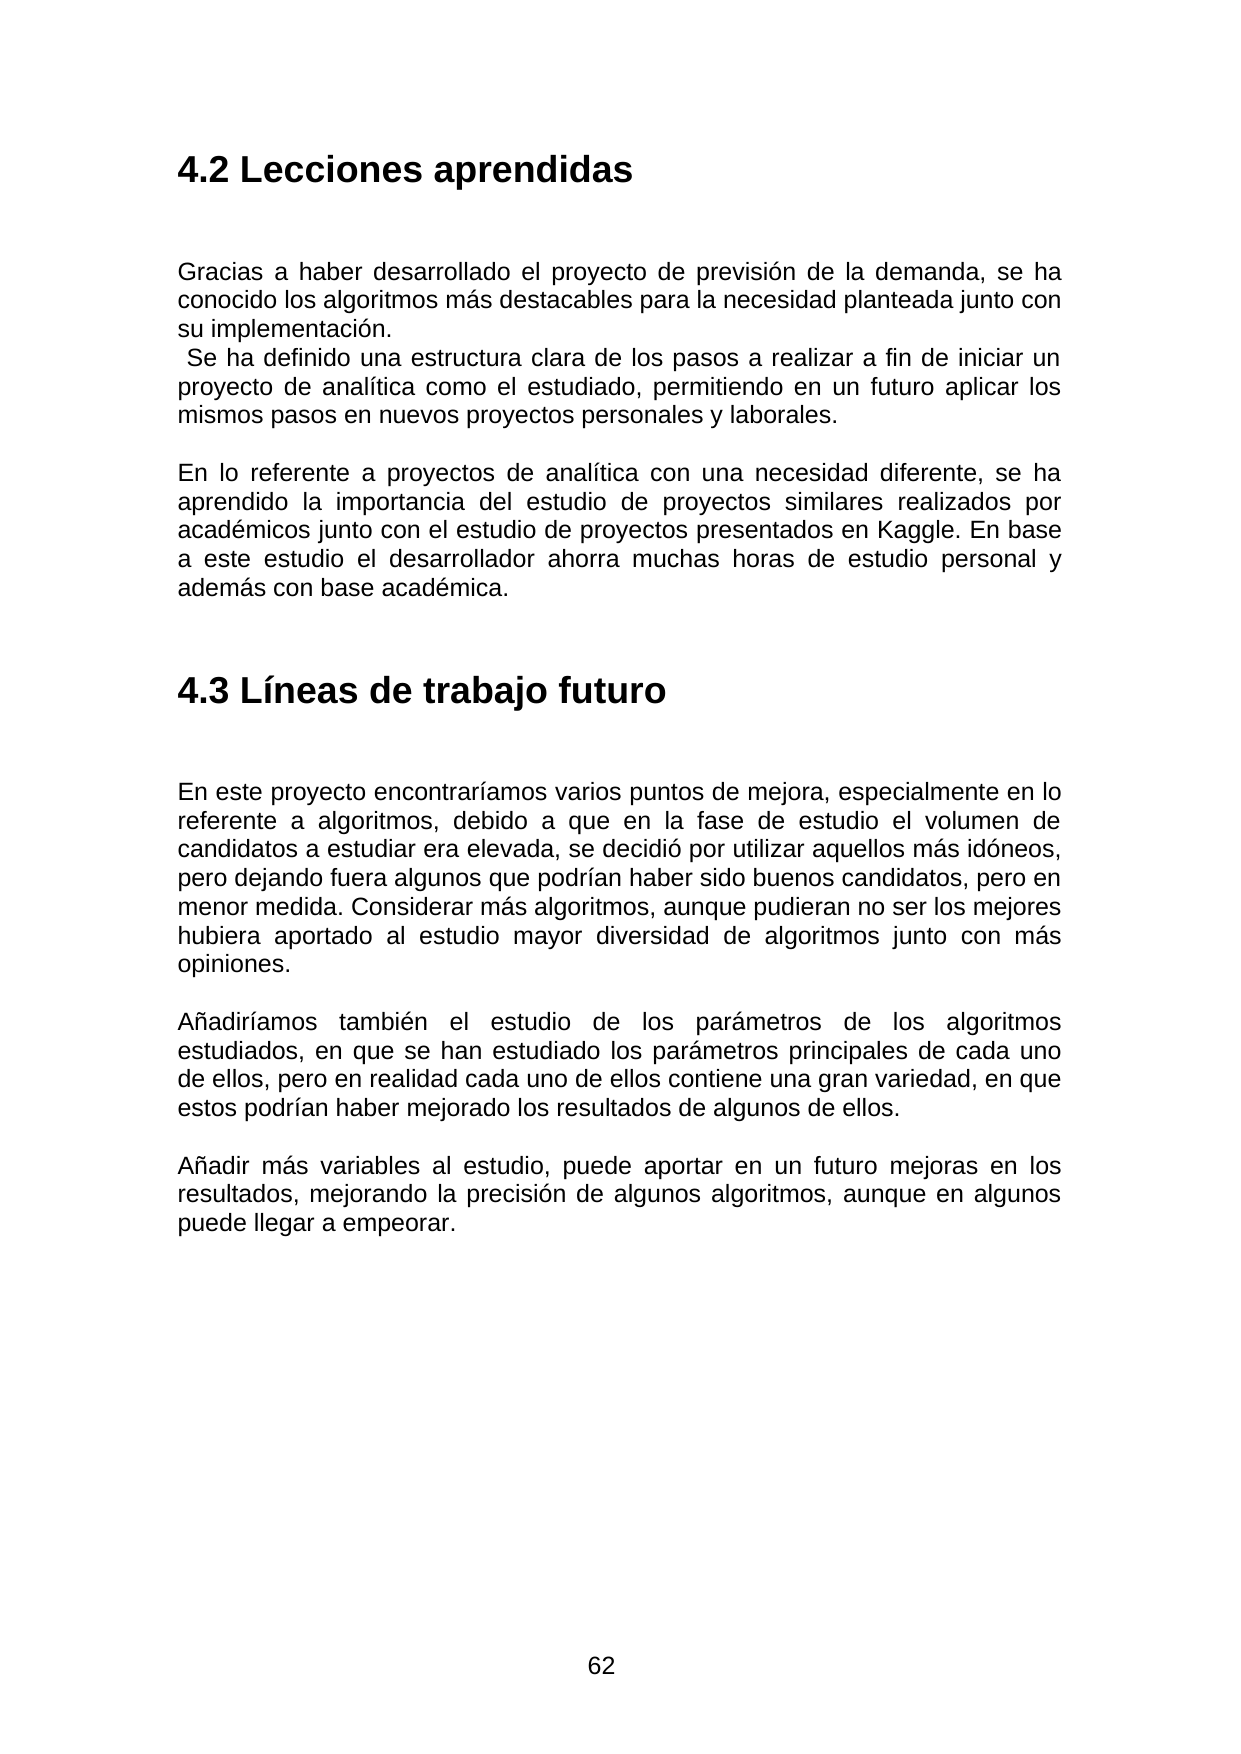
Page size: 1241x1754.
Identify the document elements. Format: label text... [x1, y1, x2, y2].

text Gracias a haber desarrollado el proyecto de previsión de la demanda, se ha conocido los algoritmos más destacables para la necesidad planteada junto con su implementación. [177, 257, 1063, 343]
text En este proyecto encontraríamos varios puntos de mejora, especialmente en lo referente a algoritmos, debido a que en la fase de estudio el volumen de candidatos a estudiar era elevada, se decidió por utilizar aquellos más idóneos, pero dejando fuera algunos que podrían haber sido buenos candidatos, pero en menor medida. Considerar más algoritmos, aunque pudieran no ser los mejores hubiera aportado al estudio mayor diversidad de algoritmos junto con más opiniones. [177, 777, 1063, 978]
subtitle 4.2 Lecciones aprendidas [177, 148, 1063, 191]
subtitle 4.3 Líneas de trabajo futuro [177, 668, 1063, 711]
text Añadir más variables al estudio, puede aportar en un futuro mejoras en los resultados, mejorando la precisión de algunos algoritmos, aunque en algunos puede llegar a empeorar. [177, 1151, 1063, 1237]
text Añadiríamos también el estudio de los parámetros de los algoritmos estudiados, en que se han estudiado los parámetros principales de cada uno de ellos, pero en realidad cada uno de ellos contiene una gran variedad, en que estos podrían haber mejorado los resultados de algunos de ellos. [177, 1007, 1063, 1122]
text En lo referente a proyectos de analítica con una necesidad diferente, se ha aprendido la importancia del estudio de proyectos similares realizados por académicos junto con el estudio de proyectos presentados en Kaggle. En base a este estudio el desarrollador ahorra muchas horas de estudio personal y además con base académica. [177, 458, 1063, 602]
text Se ha definido una estructura clara de los pasos a realizar a fin de iniciar un proyecto de analítica como el estudiado, permitiendo en un futuro aplicar los mismos pasos en nuevos proyectos personales y laborales. [177, 343, 1063, 429]
